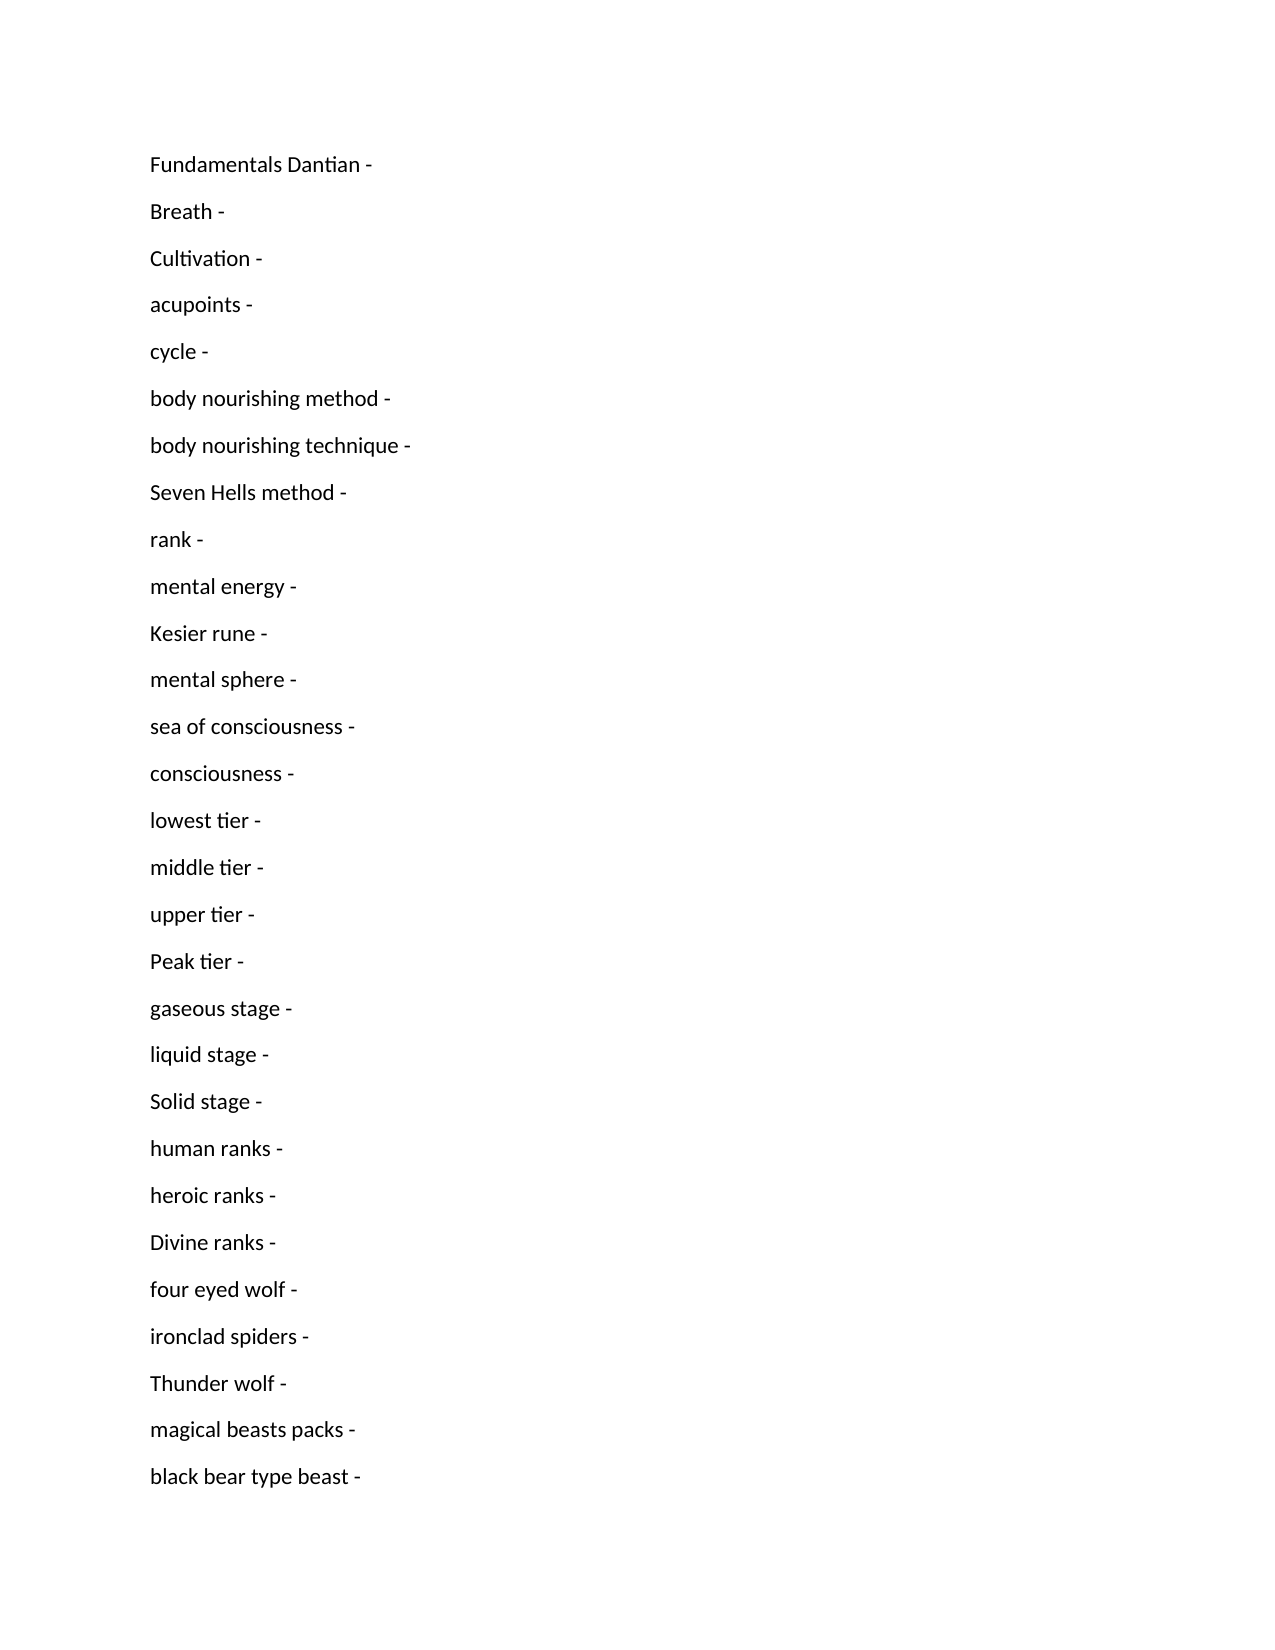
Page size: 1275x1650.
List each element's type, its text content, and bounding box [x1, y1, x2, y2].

text body nourishing technique - [150, 431, 1125, 459]
text lowest tier - [150, 806, 1125, 834]
text Fundamentals Dantian - [150, 150, 1125, 178]
text Cultivation - [150, 244, 1125, 272]
text human ranks - [150, 1134, 1125, 1162]
text consciousness - [150, 759, 1125, 787]
text magical beasts packs - [150, 1416, 1125, 1444]
text Seven Hells method - [150, 478, 1125, 506]
text sea of consciousness - [150, 712, 1125, 741]
text body nourishing method - [150, 384, 1125, 412]
text liquid stage - [150, 1041, 1125, 1069]
text heroic ranks - [150, 1181, 1125, 1209]
text Kesier rune - [150, 619, 1125, 647]
text ironclad spiders - [150, 1322, 1125, 1350]
text Divine ranks - [150, 1228, 1125, 1256]
text four eyed wolf - [150, 1275, 1125, 1303]
text upper tier - [150, 900, 1125, 928]
text mental sphere - [150, 666, 1125, 694]
text Solid stage - [150, 1087, 1125, 1116]
text acupoints - [150, 291, 1125, 319]
text gaseous stage - [150, 994, 1125, 1022]
text mental energy - [150, 572, 1125, 600]
text Breath - [150, 197, 1125, 225]
text rank - [150, 525, 1125, 553]
text black bear type beast - [150, 1462, 1125, 1491]
text Thunder wolf - [150, 1369, 1125, 1397]
text Peak tier - [150, 947, 1125, 975]
text cycle - [150, 337, 1125, 366]
text middle tier - [150, 853, 1125, 881]
